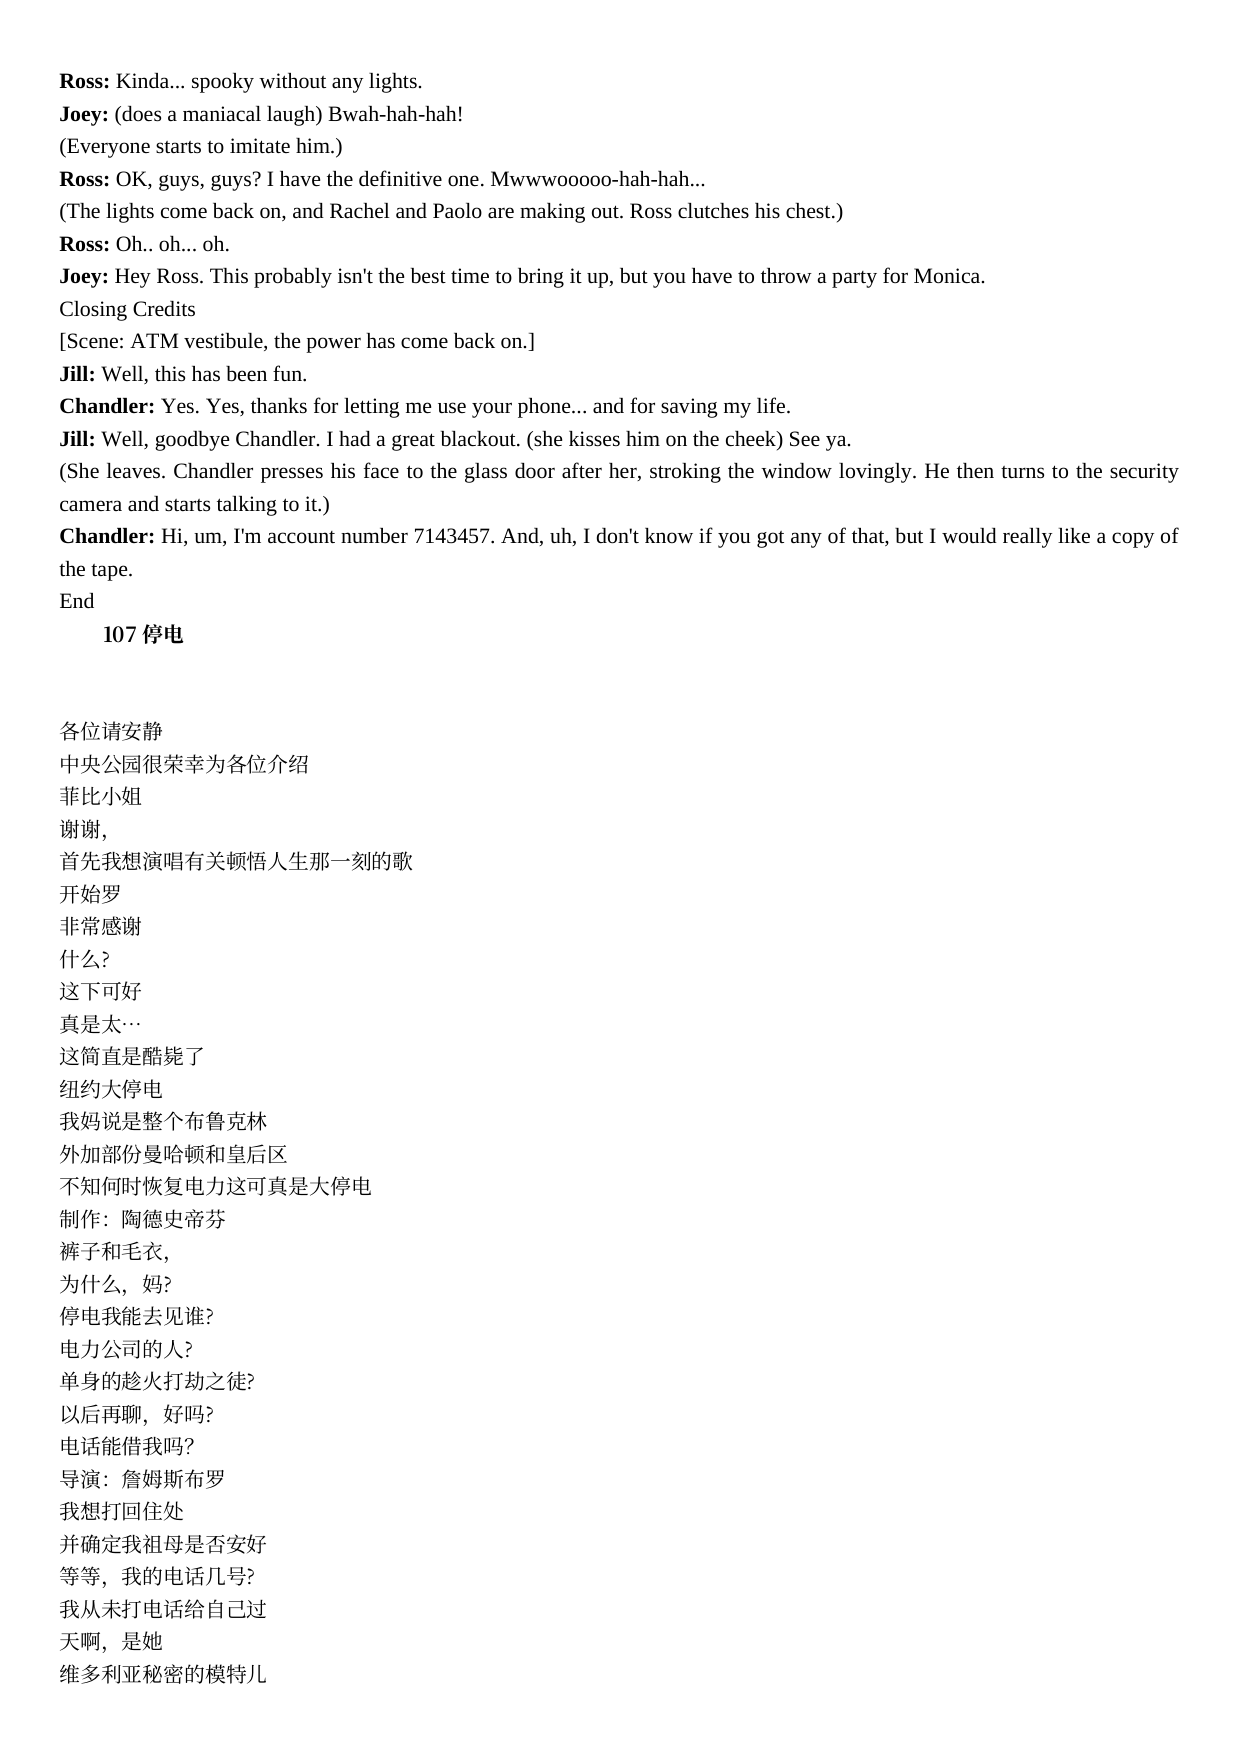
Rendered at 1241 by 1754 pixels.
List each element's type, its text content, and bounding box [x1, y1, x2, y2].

text 我从未打电话给自己过 [59, 1592, 1181, 1624]
text Jill: Well, this has been fun. [59, 357, 1181, 389]
text Jill: Well, goodbye Chandler. I had a great blackout. (she kisses him on the cheek) See ya. [59, 422, 1181, 454]
text 裤子和毛衣， [59, 1234, 1181, 1267]
text 电力公司的人? [59, 1332, 1181, 1364]
text 107 停电 [59, 617, 1181, 649]
text 真是太… [59, 1007, 1181, 1039]
text Joey: (does a maniacal laugh) Bwah-hah-hah! [59, 97, 1181, 129]
text Closing Credits [59, 292, 1181, 324]
text 停电我能去见谁? [59, 1299, 1181, 1332]
text 各位请安静 [59, 714, 1181, 747]
text 菲比小姐 [59, 779, 1181, 812]
text 外加部份曼哈顿和皇后区 [59, 1137, 1181, 1169]
text 单身的趁火打劫之徒? [59, 1364, 1181, 1397]
text Chandler: Hi, um, I'm account number 7143457. And, uh, I don't know if you got any of that, but I would really like a copy of the tape. [59, 519, 1181, 584]
text 我妈说是整个布鲁克林 [59, 1104, 1181, 1137]
text Ross: OK, guys, guys? I have the definitive one. Mwwwooooo-hah-hah... [59, 162, 1181, 194]
text 开始罗 [59, 877, 1181, 909]
text 非常感谢 [59, 909, 1181, 942]
text 首先我想演唱有关顿悟人生那一刻的歌 [59, 844, 1181, 877]
text 谢谢， [59, 812, 1181, 844]
text End [59, 584, 1181, 617]
text 导演：詹姆斯布罗 [59, 1462, 1181, 1494]
text (The lights come back on, and Rachel and Paolo are making out. Ross clutches his chest.) [59, 194, 1181, 227]
text 并确定我祖母是否安好 [59, 1527, 1181, 1559]
text 天啊，是她 [59, 1624, 1181, 1657]
text 这简直是酷毙了 [59, 1039, 1181, 1072]
text Chandler: Yes. Yes, thanks for letting me use your phone... and for saving my life. [59, 389, 1181, 422]
text 为什么，妈? [59, 1267, 1181, 1299]
text 制作：陶德史帝芬 [59, 1202, 1181, 1234]
text 电话能借我吗？ [59, 1429, 1181, 1462]
text 我想打回住处 [59, 1494, 1181, 1527]
text (She leaves. Chandler presses his face to the glass door after her, stroking the window lovingly. He then turns to the security camera and starts talking to it.) [59, 454, 1181, 519]
text Ross: Oh.. oh... oh. [59, 227, 1181, 259]
text Ross: Kinda... spooky without any lights. [59, 64, 1181, 97]
text 这下可好 [59, 974, 1181, 1007]
text Joey: Hey Ross. This probably isn't the best time to bring it up, but you have to throw a party for Monica. [59, 259, 1181, 292]
text 纽约大停电 [59, 1072, 1181, 1104]
text 维多利亚秘密的模特儿 [59, 1657, 1181, 1689]
text 等等，我的电话几号? [59, 1559, 1181, 1592]
text (Everyone starts to imitate him.) [59, 129, 1181, 162]
text 不知何时恢复电力这可真是大停电 [59, 1169, 1181, 1202]
text [Scene: ATM vestibule, the power has come back on.] [59, 324, 1181, 357]
text 什么? [59, 942, 1181, 974]
text 以后再聊，好吗? [59, 1397, 1181, 1429]
text 中央公园很荣幸为各位介绍 [59, 747, 1181, 779]
